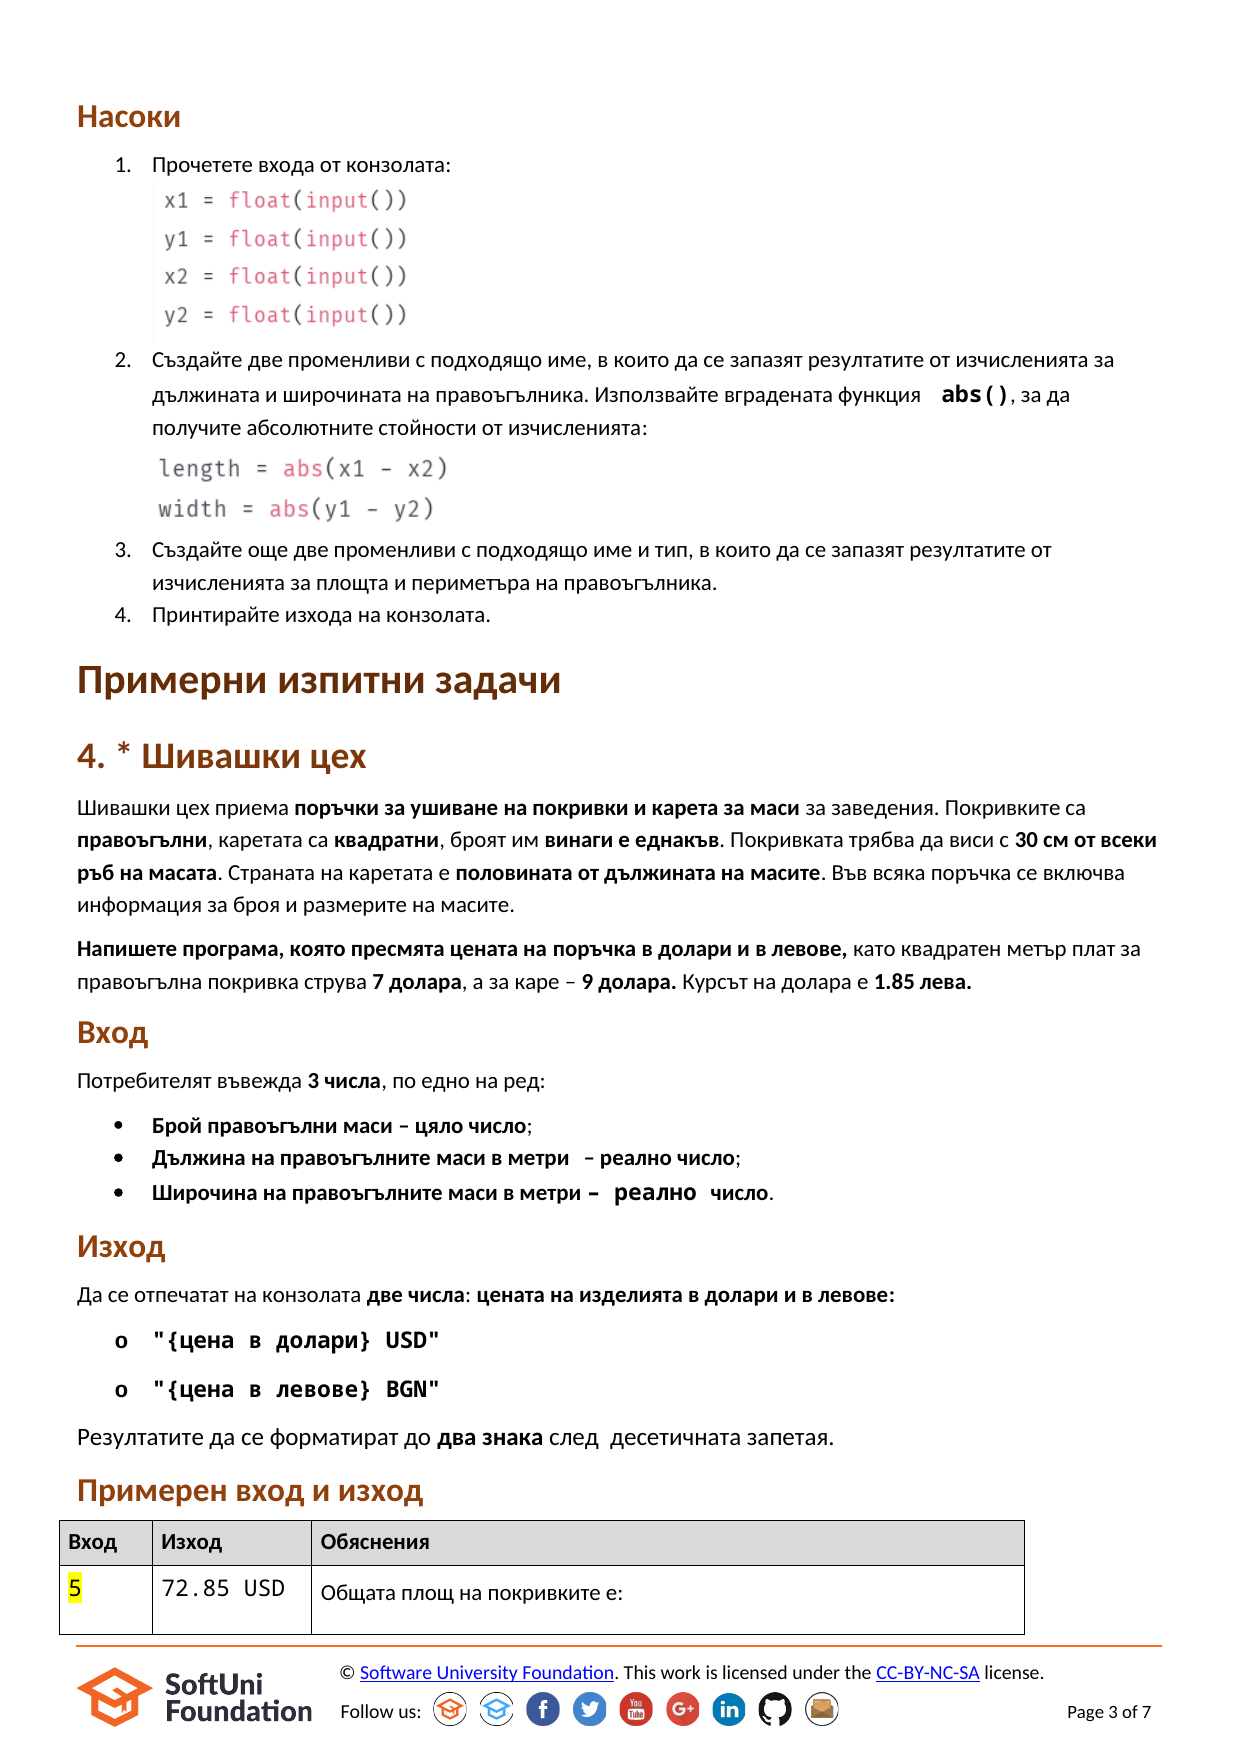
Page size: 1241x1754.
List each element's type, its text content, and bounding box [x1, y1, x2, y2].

text Шивашки цех приема поръчки за ушиване на покривки и карета за маси за заведения. Покривките са правоъгълни, каретата са квадратни, броят им винаги е еднакъв. Покривката трябва да виси с 30 см от всеки ръб на масата. Страната на каретата е половината от дължината на масите. Във всяка поръчка се включва информация за броя и размерите на масите. [77, 793, 1163, 918]
list "{цена в левове} BGN" [114, 1373, 1163, 1404]
picture [619, 1692, 653, 1726]
picture [480, 1692, 513, 1726]
picture [76, 1667, 312, 1727]
subtitle Вход [77, 1011, 1163, 1052]
picture [712, 1716, 722, 1726]
subtitle Примерен вход и изход [77, 1469, 1163, 1510]
picture [526, 1692, 560, 1726]
picture [727, 1707, 738, 1717]
table_header Изход [153, 1521, 311, 1565]
picture [736, 1693, 746, 1703]
table_cell 5 1.00 0.50 [60, 1566, 152, 1634]
subtitle Изход [77, 1224, 1163, 1265]
picture [805, 1692, 839, 1726]
list Създайте още две променливи с подходящо име и тип, в които да се запазят резултатите от изчисленията за площта и периметъра на правоъгълника. [114, 536, 1163, 596]
picture [433, 1692, 467, 1726]
subtitle Примерни изпитни задачи [77, 653, 1163, 704]
picture [758, 1692, 792, 1726]
list Създайте две променливи с подходящо име, в които да се запазят резултатите от изчисленията за дължината и широчината на правоъгълника. Използвайте вградената функция abs(), за да получите абсолютните стойности от изчисленията: [114, 345, 1163, 441]
text Да се отпечатат на конзолата две числа: цената на изделията в долари и в левове: [77, 1280, 1163, 1308]
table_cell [312, 1566, 1024, 1634]
picture [666, 1692, 700, 1726]
list Принтирайте изхода на конзолата. [114, 600, 1163, 628]
picture [736, 1716, 746, 1726]
list Прочетете входа от конзолата: [114, 151, 1163, 178]
list Дължина на правоъгълните маси в метри – реално число; [114, 1143, 1163, 1171]
table_header Обяснения [312, 1521, 1024, 1565]
picture [573, 1692, 607, 1726]
list Широчина на правоъгълните маси в метри – реално число. [114, 1176, 1163, 1207]
text Резултатите да се форматират до два знака след десетичната запетая. [77, 1421, 1163, 1452]
picture [712, 1693, 722, 1703]
list Брой правоъгълни маси – цяло число; [114, 1111, 1163, 1139]
subtitle Насоки [77, 95, 1163, 136]
table_header Вход [60, 1521, 152, 1565]
text Потребителят въвежда 3 числа, по едно на ред: [77, 1067, 1163, 1094]
list "{цена в долари} USD" [114, 1324, 1163, 1356]
picture [151, 182, 420, 341]
picture [151, 445, 458, 532]
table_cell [153, 1566, 311, 1634]
subtitle * Шивашки цех [77, 732, 1163, 778]
text Напишете програма, която пресмята цената на поръчка в долари и в левове, като квадратен метър плат за правоъгълна покривка струва 7 долара, а за каре – 9 долара. Курсът на долара е 1.85 лева. [77, 934, 1163, 995]
